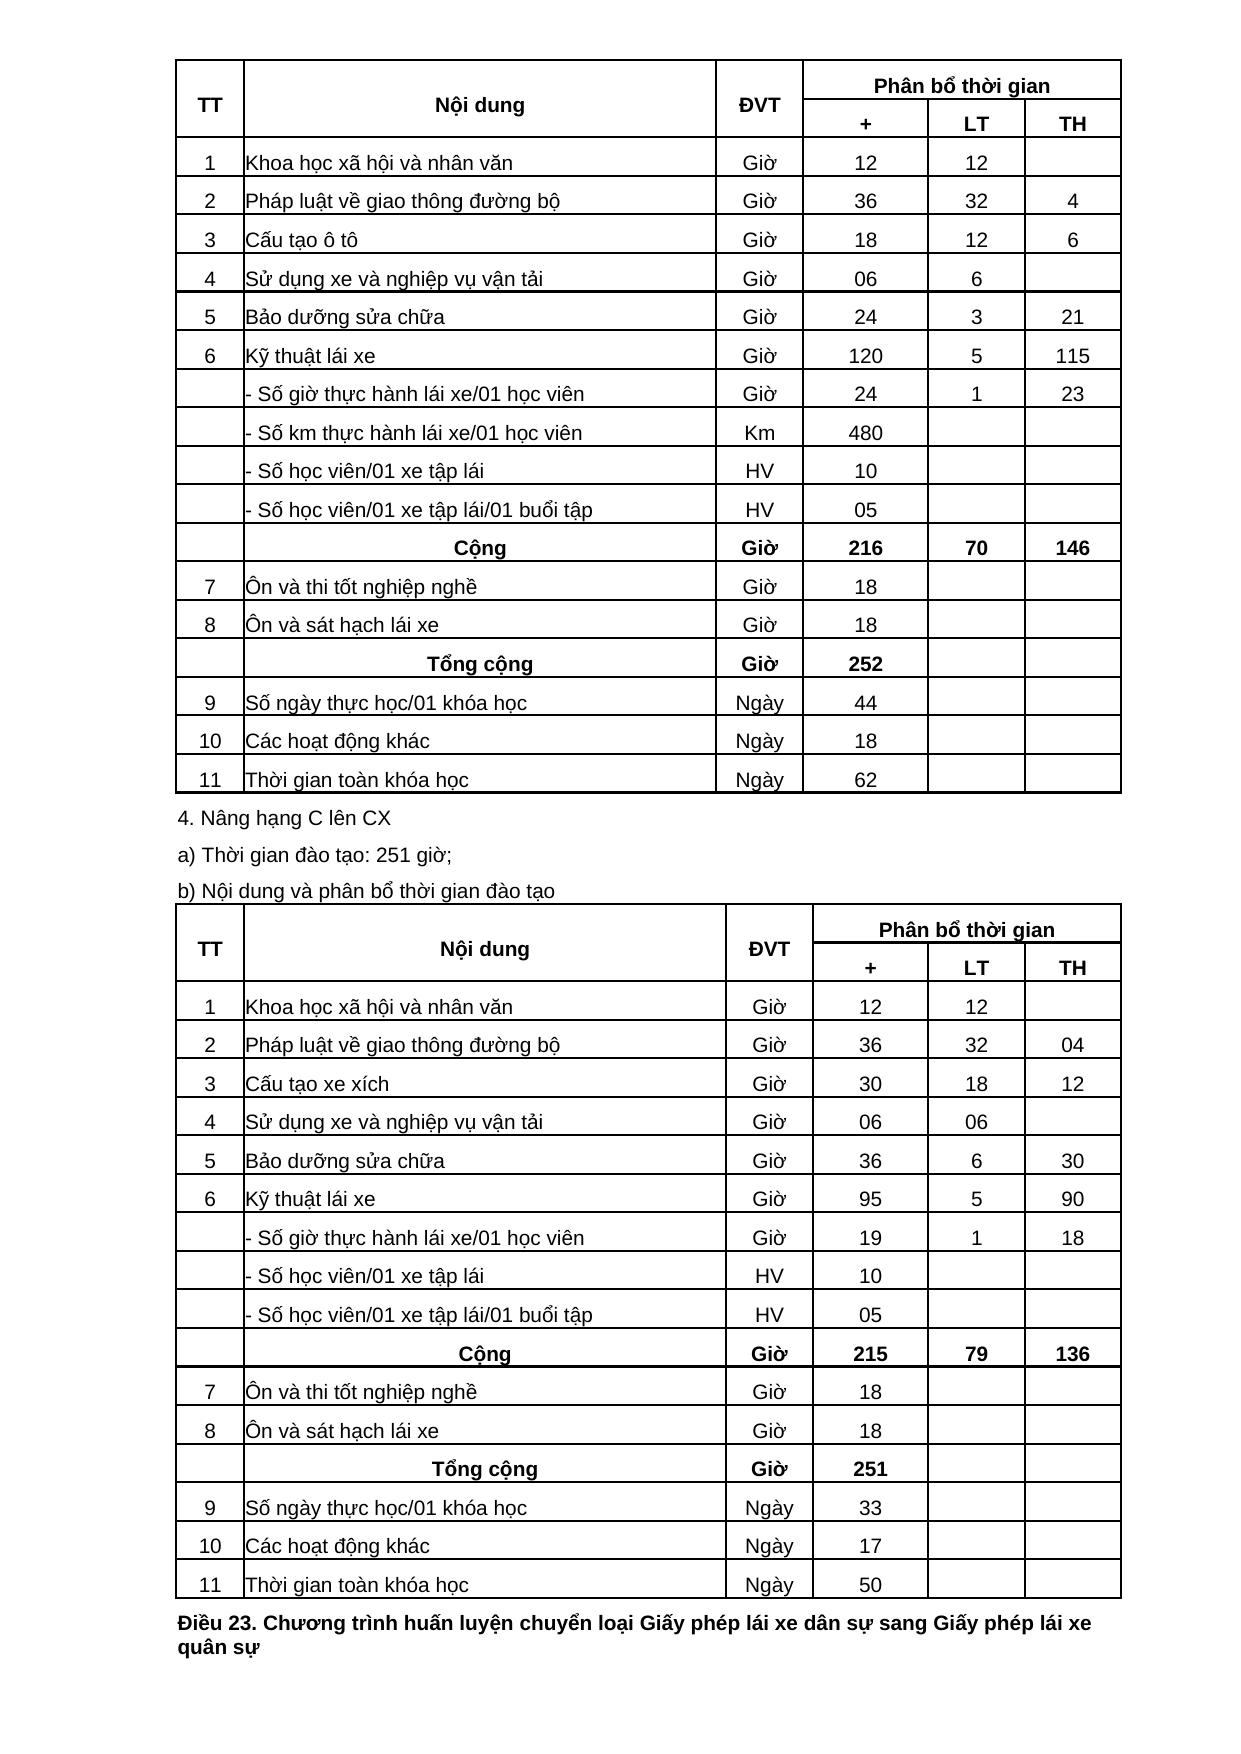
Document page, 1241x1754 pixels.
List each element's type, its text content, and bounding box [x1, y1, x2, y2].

table_cell 06 [929, 1098, 1024, 1134]
table_cell 9 [177, 1483, 243, 1519]
table_cell 251 [814, 1445, 927, 1481]
table_cell Cấu tạo ô tô [245, 215, 715, 252]
table_cell 95 [814, 1175, 927, 1211]
table_cell 6 [177, 1175, 243, 1211]
table_cell Số ngày thực học/01 khóa học [245, 1483, 725, 1519]
table_cell Bảo dưỡng sửa chữa [245, 293, 715, 329]
table_header TT [177, 905, 243, 980]
table_cell Giờ [717, 639, 802, 676]
table_header ĐVT [717, 61, 802, 136]
table_cell [1026, 678, 1120, 714]
table_cell Thời gian toàn khóa học [245, 1560, 725, 1597]
table_cell 05 [814, 1290, 927, 1327]
table_cell 1 [929, 1213, 1024, 1250]
table_cell 136 [1026, 1329, 1120, 1365]
table_cell + [814, 944, 927, 980]
table_cell Giờ [727, 1445, 812, 1481]
table_cell 120 [804, 331, 927, 367]
table_cell 18 [929, 1059, 1024, 1096]
table_cell 1 [177, 982, 243, 1018]
table_cell 18 [804, 215, 927, 252]
table_cell 5 [929, 1175, 1024, 1211]
table_cell 18 [804, 601, 927, 637]
table_cell 10 [814, 1252, 927, 1288]
table_cell 30 [1026, 1136, 1120, 1173]
table_cell [929, 1252, 1024, 1288]
table_cell 32 [929, 1021, 1024, 1057]
table_cell 4 [177, 254, 243, 290]
table_cell Khoa học xã hội và nhân văn [245, 982, 725, 1018]
table_cell 4 [1026, 177, 1120, 213]
table_cell 70 [929, 524, 1024, 560]
table_cell [177, 1329, 243, 1365]
table_cell [1026, 1483, 1120, 1519]
table_cell 21 [1026, 293, 1120, 329]
table_cell Giờ [717, 601, 802, 637]
table_cell HV [727, 1252, 812, 1288]
table_cell HV [717, 447, 802, 483]
table_cell TH [1026, 100, 1120, 136]
table_cell Giờ [727, 1329, 812, 1365]
table_cell 146 [1026, 524, 1120, 560]
table_cell 9 [177, 678, 243, 714]
table_cell Ngày [727, 1522, 812, 1558]
table_cell 10 [177, 716, 243, 753]
table_cell [177, 485, 243, 522]
table_cell [1026, 1406, 1120, 1442]
table_cell 19 [814, 1213, 927, 1250]
table_cell Cộng [245, 1329, 725, 1365]
table_cell 5 [177, 1136, 243, 1173]
table_cell Cấu tạo xe xích [245, 1059, 725, 1096]
table_cell 36 [814, 1021, 927, 1057]
table_cell Tổng cộng [245, 1445, 725, 1481]
table_cell [177, 447, 243, 483]
table_header TT [177, 61, 243, 136]
table_cell [929, 1445, 1024, 1481]
table_cell Giờ [727, 1136, 812, 1173]
text b) Nội dung và phân bổ thời gian đào tạo [177, 879, 1122, 903]
table_cell [929, 601, 1024, 637]
table_header Nội dung [245, 905, 725, 980]
table_cell 7 [177, 1368, 243, 1404]
table_cell Giờ [727, 1021, 812, 1057]
table_cell 23 [1026, 370, 1120, 406]
table_cell Khoa học xã hội và nhân văn [245, 138, 715, 175]
table_cell Kỹ thuật lái xe [245, 1175, 725, 1211]
table_cell 05 [804, 485, 927, 522]
table_cell [177, 1445, 243, 1481]
table_cell Bảo dưỡng sửa chữa [245, 1136, 725, 1173]
table_cell 06 [814, 1098, 927, 1134]
table_cell [1026, 1290, 1120, 1327]
table_cell HV [727, 1290, 812, 1327]
table_cell [929, 755, 1024, 791]
table_cell [1026, 447, 1120, 483]
table_cell 7 [177, 562, 243, 599]
table_cell 115 [1026, 331, 1120, 367]
table_cell Giờ [717, 293, 802, 329]
table_cell Giờ [727, 1175, 812, 1211]
table_cell Sử dụng xe và nghiệp vụ vận tải [245, 1098, 725, 1134]
table_cell Giờ [727, 1406, 812, 1442]
table_cell 4 [177, 1098, 243, 1134]
table_cell Giờ [727, 1098, 812, 1134]
table_cell 6 [177, 331, 243, 367]
table_cell [1026, 1098, 1120, 1134]
table_cell 6 [929, 1136, 1024, 1173]
table_cell Ngày [717, 716, 802, 753]
table_cell [1026, 601, 1120, 637]
table_cell 12 [929, 215, 1024, 252]
table_cell Giờ [717, 138, 802, 175]
table_cell Ngày [717, 678, 802, 714]
table_cell 480 [804, 408, 927, 444]
table_cell 215 [814, 1329, 927, 1365]
table_cell Ngày [727, 1560, 812, 1597]
table_cell Giờ [727, 982, 812, 1018]
table_cell Các hoạt động khác [245, 716, 715, 753]
table_cell 3 [177, 215, 243, 252]
table_cell Pháp luật về giao thông đường bộ [245, 177, 715, 213]
table_cell Giờ [717, 215, 802, 252]
table_cell [1026, 716, 1120, 753]
table_cell Cộng [245, 524, 715, 560]
table_cell [929, 639, 1024, 676]
table_cell 3 [929, 293, 1024, 329]
table_cell Giờ [717, 370, 802, 406]
table_cell 12 [929, 138, 1024, 175]
table_cell [1026, 138, 1120, 175]
table_cell 12 [804, 138, 927, 175]
table_cell Giờ [727, 1368, 812, 1404]
table_cell 50 [814, 1560, 927, 1597]
table_cell - Số giờ thực hành lái xe/01 học viên [245, 370, 715, 406]
table_cell - Số học viên/01 xe tập lái [245, 1252, 725, 1288]
table_cell Thời gian toàn khóa học [245, 755, 715, 791]
table_cell 32 [929, 177, 1024, 213]
table_cell [929, 1406, 1024, 1442]
table_cell 18 [814, 1406, 927, 1442]
table_cell Giờ [717, 524, 802, 560]
table_cell Các hoạt động khác [245, 1522, 725, 1558]
table_cell 24 [804, 293, 927, 329]
table_cell Giờ [717, 254, 802, 290]
table_cell [1026, 408, 1120, 444]
table_cell 11 [177, 1560, 243, 1597]
table_cell 1 [177, 138, 243, 175]
table_cell 10 [804, 447, 927, 483]
table_cell [177, 408, 243, 444]
table_cell 12 [929, 982, 1024, 1018]
table_cell 8 [177, 1406, 243, 1442]
table_cell LT [929, 100, 1024, 136]
table_cell Ngày [717, 755, 802, 791]
table_cell [1026, 755, 1120, 791]
table_cell - Số giờ thực hành lái xe/01 học viên [245, 1213, 725, 1250]
table_cell - Số học viên/01 xe tập lái [245, 447, 715, 483]
table_cell Giờ [717, 177, 802, 213]
table_header Phân bổ thời gian [804, 61, 1120, 98]
table_cell [1026, 1368, 1120, 1404]
table_cell 04 [1026, 1021, 1120, 1057]
table_cell [177, 1252, 243, 1288]
table_cell 12 [814, 982, 927, 1018]
table_cell 18 [814, 1368, 927, 1404]
table_cell [929, 408, 1024, 444]
table_cell [1026, 1445, 1120, 1481]
table_cell Số ngày thực học/01 khóa học [245, 678, 715, 714]
table_cell 3 [177, 1059, 243, 1096]
table_cell [929, 1483, 1024, 1519]
table_cell - Số học viên/01 xe tập lái/01 buổi tập [245, 1290, 725, 1327]
table_cell 216 [804, 524, 927, 560]
table_cell 12 [1026, 1059, 1120, 1096]
table_cell Ôn và sát hạch lái xe [245, 1406, 725, 1442]
table_cell 18 [804, 716, 927, 753]
table_cell Pháp luật về giao thông đường bộ [245, 1021, 725, 1057]
table_cell [177, 639, 243, 676]
table_cell [177, 370, 243, 406]
table_cell Sử dụng xe và nghiệp vụ vận tải [245, 254, 715, 290]
table_cell [177, 1290, 243, 1327]
table_cell 44 [804, 678, 927, 714]
table_cell Giờ [717, 331, 802, 367]
table_cell 17 [814, 1522, 927, 1558]
table_cell [929, 485, 1024, 522]
table_cell 6 [929, 254, 1024, 290]
table_cell 36 [814, 1136, 927, 1173]
text a) Thời gian đào tạo: 251 giờ; [177, 842, 1122, 866]
table_cell [1026, 982, 1120, 1018]
table_cell LT [929, 944, 1024, 980]
table_header Nội dung [245, 61, 715, 136]
table_cell [929, 1560, 1024, 1597]
table_header Phân bổ thời gian [814, 905, 1120, 941]
table_cell Km [717, 408, 802, 444]
table_cell 18 [1026, 1213, 1120, 1250]
table_cell HV [717, 485, 802, 522]
table_cell 1 [929, 370, 1024, 406]
table_cell Ôn và thi tốt nghiệp nghề [245, 562, 715, 599]
table_cell TH [1026, 944, 1120, 980]
table_cell 8 [177, 601, 243, 637]
table_cell 79 [929, 1329, 1024, 1365]
table_cell Ngày [727, 1483, 812, 1519]
table_cell [929, 1368, 1024, 1404]
table_cell 6 [1026, 215, 1120, 252]
table_cell 252 [804, 639, 927, 676]
text Điều 23. Chương trình huấn luyện chuyển loại Giấy phép lái xe dân sự sang Giấy phép lái xe quân sự [177, 1611, 1122, 1659]
table_cell [1026, 485, 1120, 522]
table_cell [929, 562, 1024, 599]
table_cell Giờ [727, 1059, 812, 1096]
table_cell 90 [1026, 1175, 1120, 1211]
table_cell 62 [804, 755, 927, 791]
table_cell 5 [177, 293, 243, 329]
table_cell [929, 1522, 1024, 1558]
table_cell [1026, 1252, 1120, 1288]
table_cell + [804, 100, 927, 136]
table_cell 33 [814, 1483, 927, 1519]
table_cell 10 [177, 1522, 243, 1558]
table_cell Ôn và sát hạch lái xe [245, 601, 715, 637]
table_cell Kỹ thuật lái xe [245, 331, 715, 367]
table_cell [1026, 254, 1120, 290]
table_cell 30 [814, 1059, 927, 1096]
table_cell 36 [804, 177, 927, 213]
table_cell 2 [177, 1021, 243, 1057]
table_cell [1026, 562, 1120, 599]
table_cell 24 [804, 370, 927, 406]
table_cell Ôn và thi tốt nghiệp nghề [245, 1368, 725, 1404]
table_cell Tổng cộng [245, 639, 715, 676]
table_cell 06 [804, 254, 927, 290]
table_cell - Số km thực hành lái xe/01 học viên [245, 408, 715, 444]
table_cell [929, 716, 1024, 753]
table_cell - Số học viên/01 xe tập lái/01 buổi tập [245, 485, 715, 522]
table_cell 11 [177, 755, 243, 791]
table_cell Giờ [717, 562, 802, 599]
table_cell [177, 1213, 243, 1250]
table_header ĐVT [727, 905, 812, 980]
table_cell 18 [804, 562, 927, 599]
table_cell 5 [929, 331, 1024, 367]
table_cell [1026, 1560, 1120, 1597]
text 4. Nâng hạng C lên CX [177, 806, 1122, 830]
table_cell [929, 678, 1024, 714]
table_cell 2 [177, 177, 243, 213]
table_cell [177, 524, 243, 560]
table_cell [1026, 639, 1120, 676]
table_cell [929, 1290, 1024, 1327]
table_cell [929, 447, 1024, 483]
table_cell Giờ [727, 1213, 812, 1250]
table_cell [1026, 1522, 1120, 1558]
